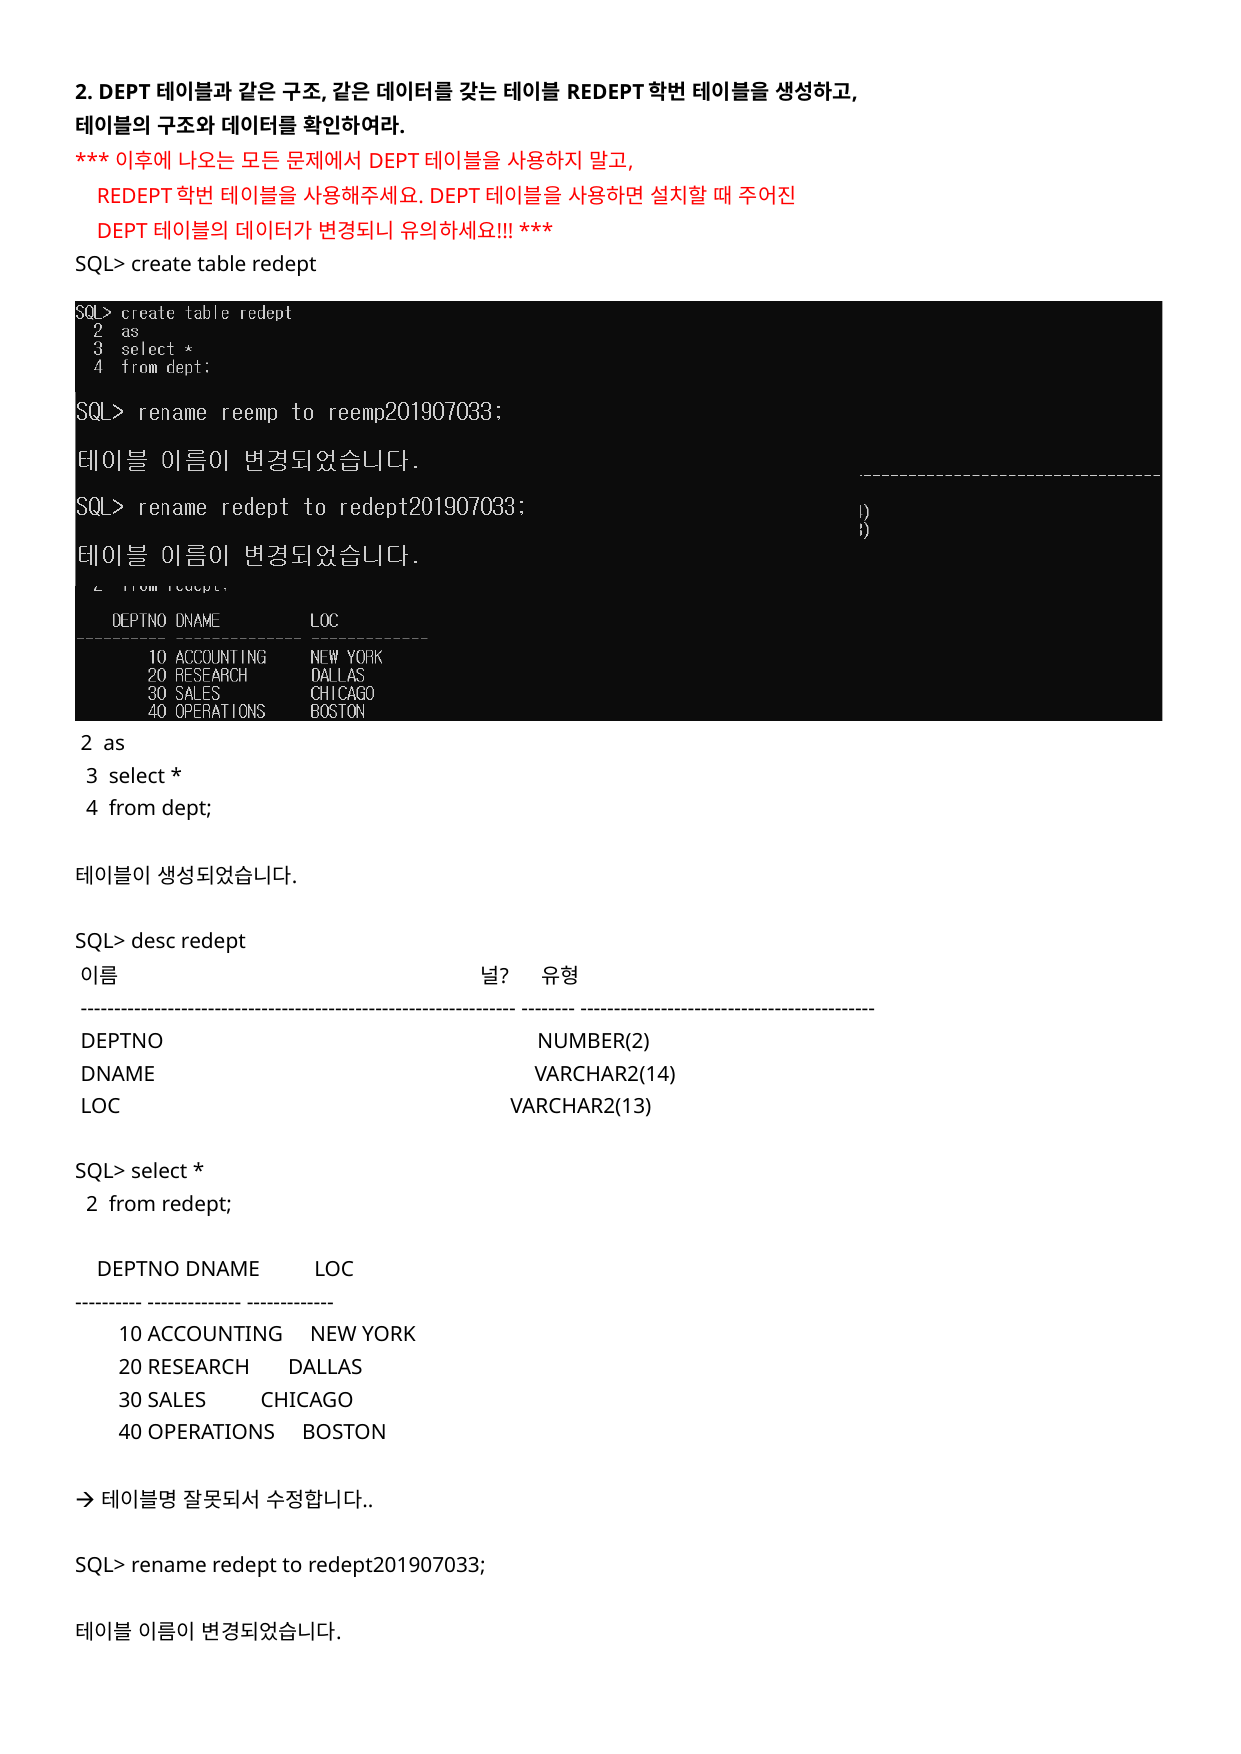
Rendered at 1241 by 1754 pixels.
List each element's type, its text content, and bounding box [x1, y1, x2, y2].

picture [75, 301, 1162, 721]
